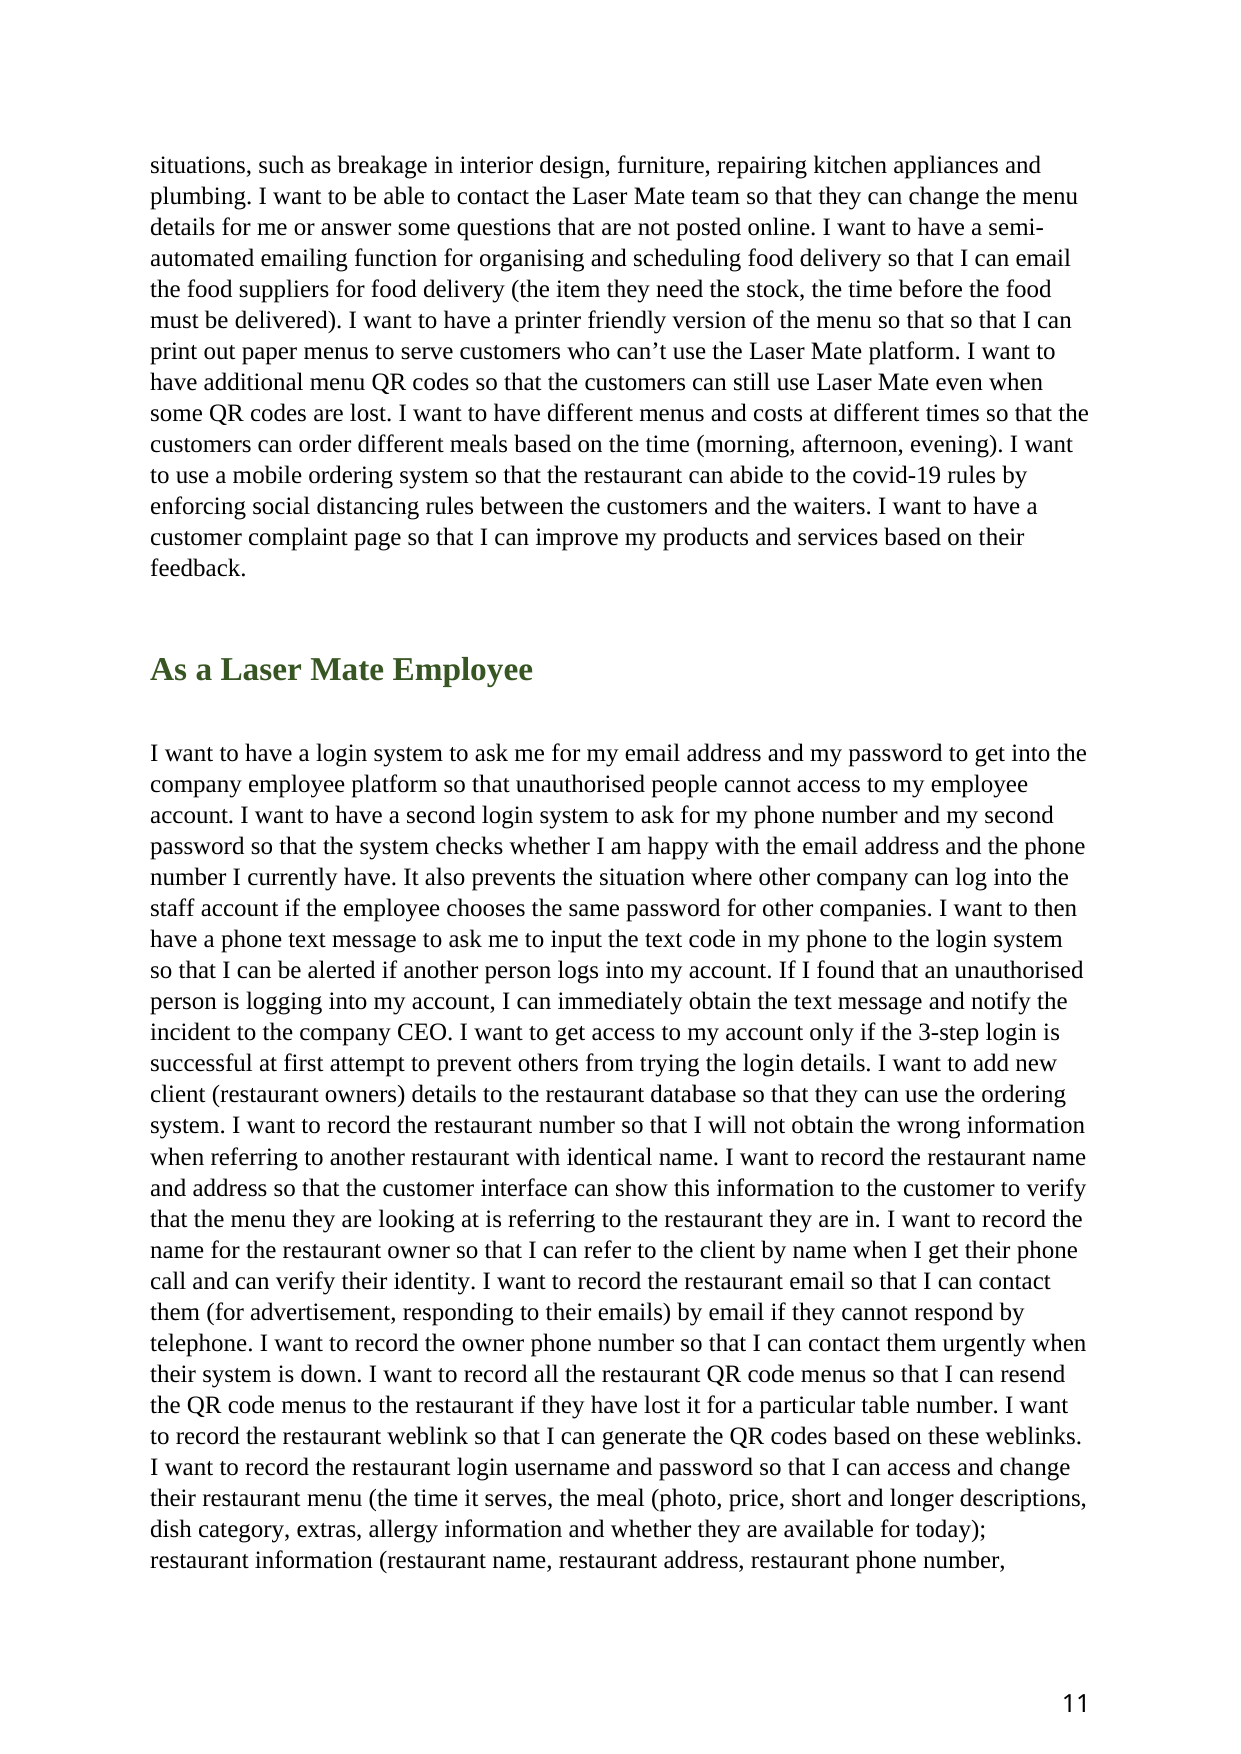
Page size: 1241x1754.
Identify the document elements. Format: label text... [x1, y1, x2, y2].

subtitle As a Laser Mate Employee [150, 649, 1090, 687]
